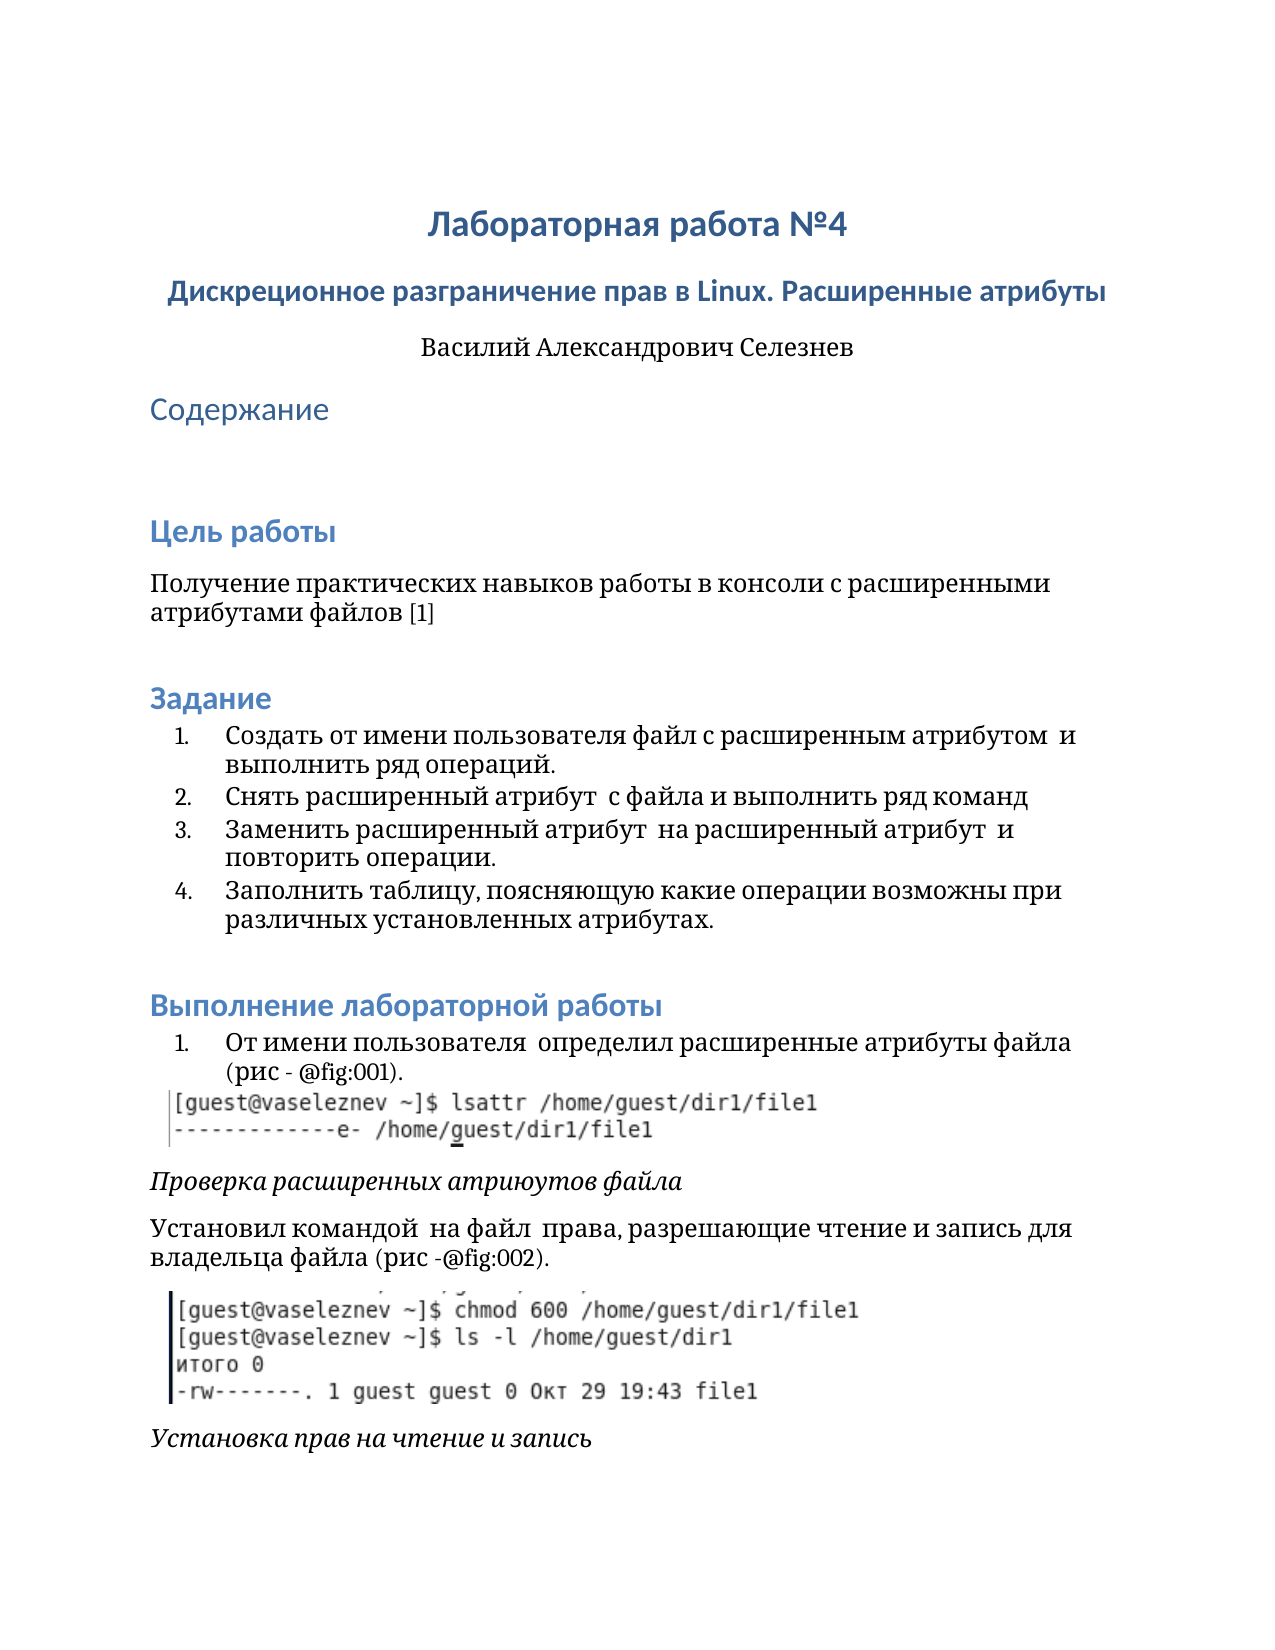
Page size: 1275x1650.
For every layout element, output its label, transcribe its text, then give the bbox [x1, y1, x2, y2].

subtitle Задание [150, 677, 1125, 718]
text Установка прав на чтение и запись [150, 1424, 1125, 1453]
text Установил командой на файл права, разрешающие чтение и запись для владельца файла (рис -@fig:002). [150, 1215, 1125, 1273]
list Создать от имени пользователя файл с расширенным атрибутом и выполнить ряд операций. [175, 722, 1125, 779]
text Получение практических навыков работы в консоли с расширенными атрибутами файлов [1] [150, 570, 1125, 627]
list Заменить расширенный атрибут на расширенный атрибут и повторить операции. [175, 816, 1125, 873]
list Заполнить таблицу, поясняющую какие операции возможны при различных установленных атрибутах. [175, 877, 1125, 934]
subtitle Цель работы [150, 510, 1125, 551]
text Василий Александрович Селезнев [150, 334, 1125, 363]
title Лабораторная работа №4 [150, 200, 1125, 246]
subtitle Дискреционное разграничение прав в Linux. Расширенные атрибуты [150, 271, 1125, 309]
list Снять расширенный атрибут с файла и выполнить ряд команд [175, 783, 1125, 812]
subtitle Выполнение лабораторной работы [150, 984, 1125, 1025]
list От имени пользователя определил расширенные атрибуты файла (рис - @fig:001). [175, 1029, 1125, 1086]
picture [168, 1291, 866, 1404]
text Проверка расширенных атриюутов файла [150, 1168, 1125, 1197]
picture [168, 1090, 829, 1147]
